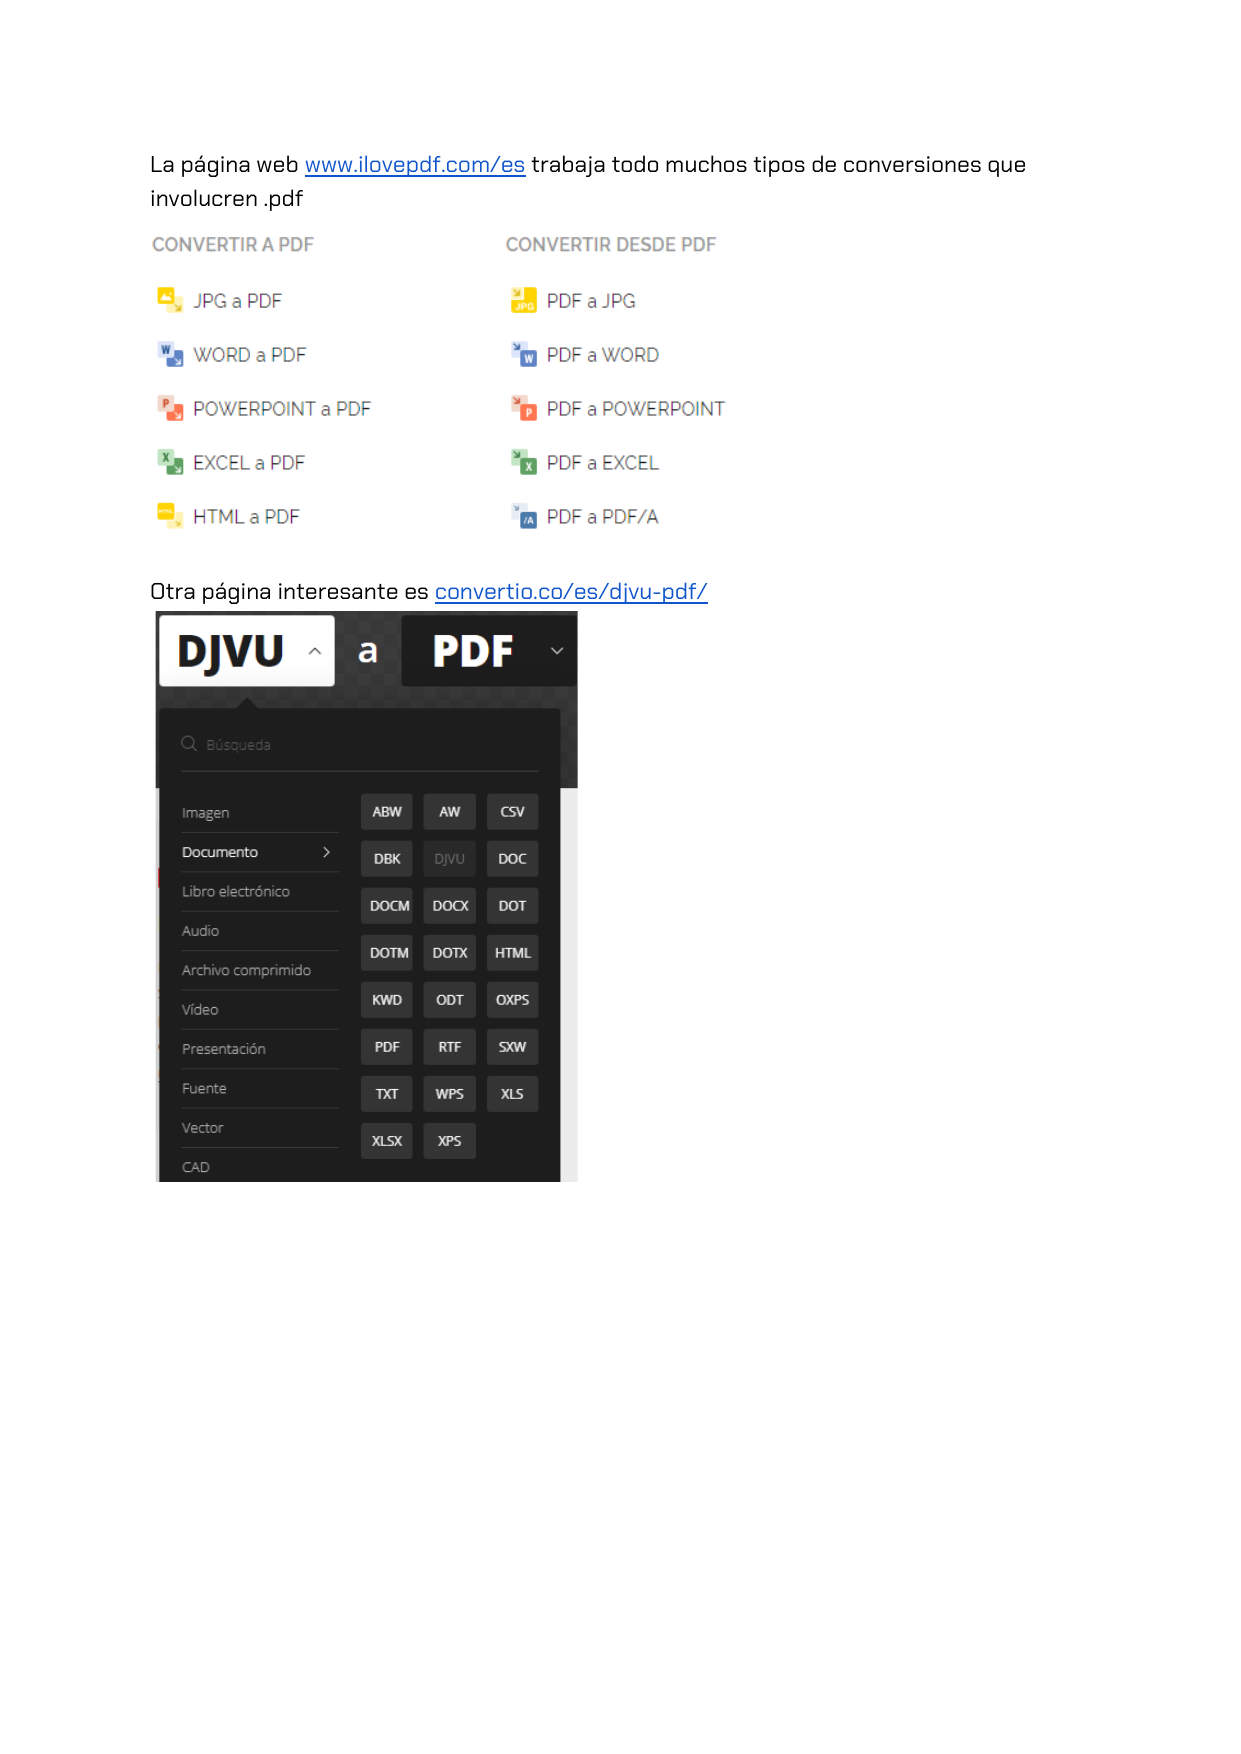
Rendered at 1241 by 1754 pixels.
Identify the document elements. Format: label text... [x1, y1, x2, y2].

text La página web www.ilovepdf.com/es trabaja todo muchos tipos de conversiones que involucren .pdf [150, 150, 1090, 214]
text Otra página interesante es convertio.co/es/djvu-pdf/ [150, 577, 1090, 607]
picture [155, 611, 578, 1182]
picture [150, 218, 736, 539]
